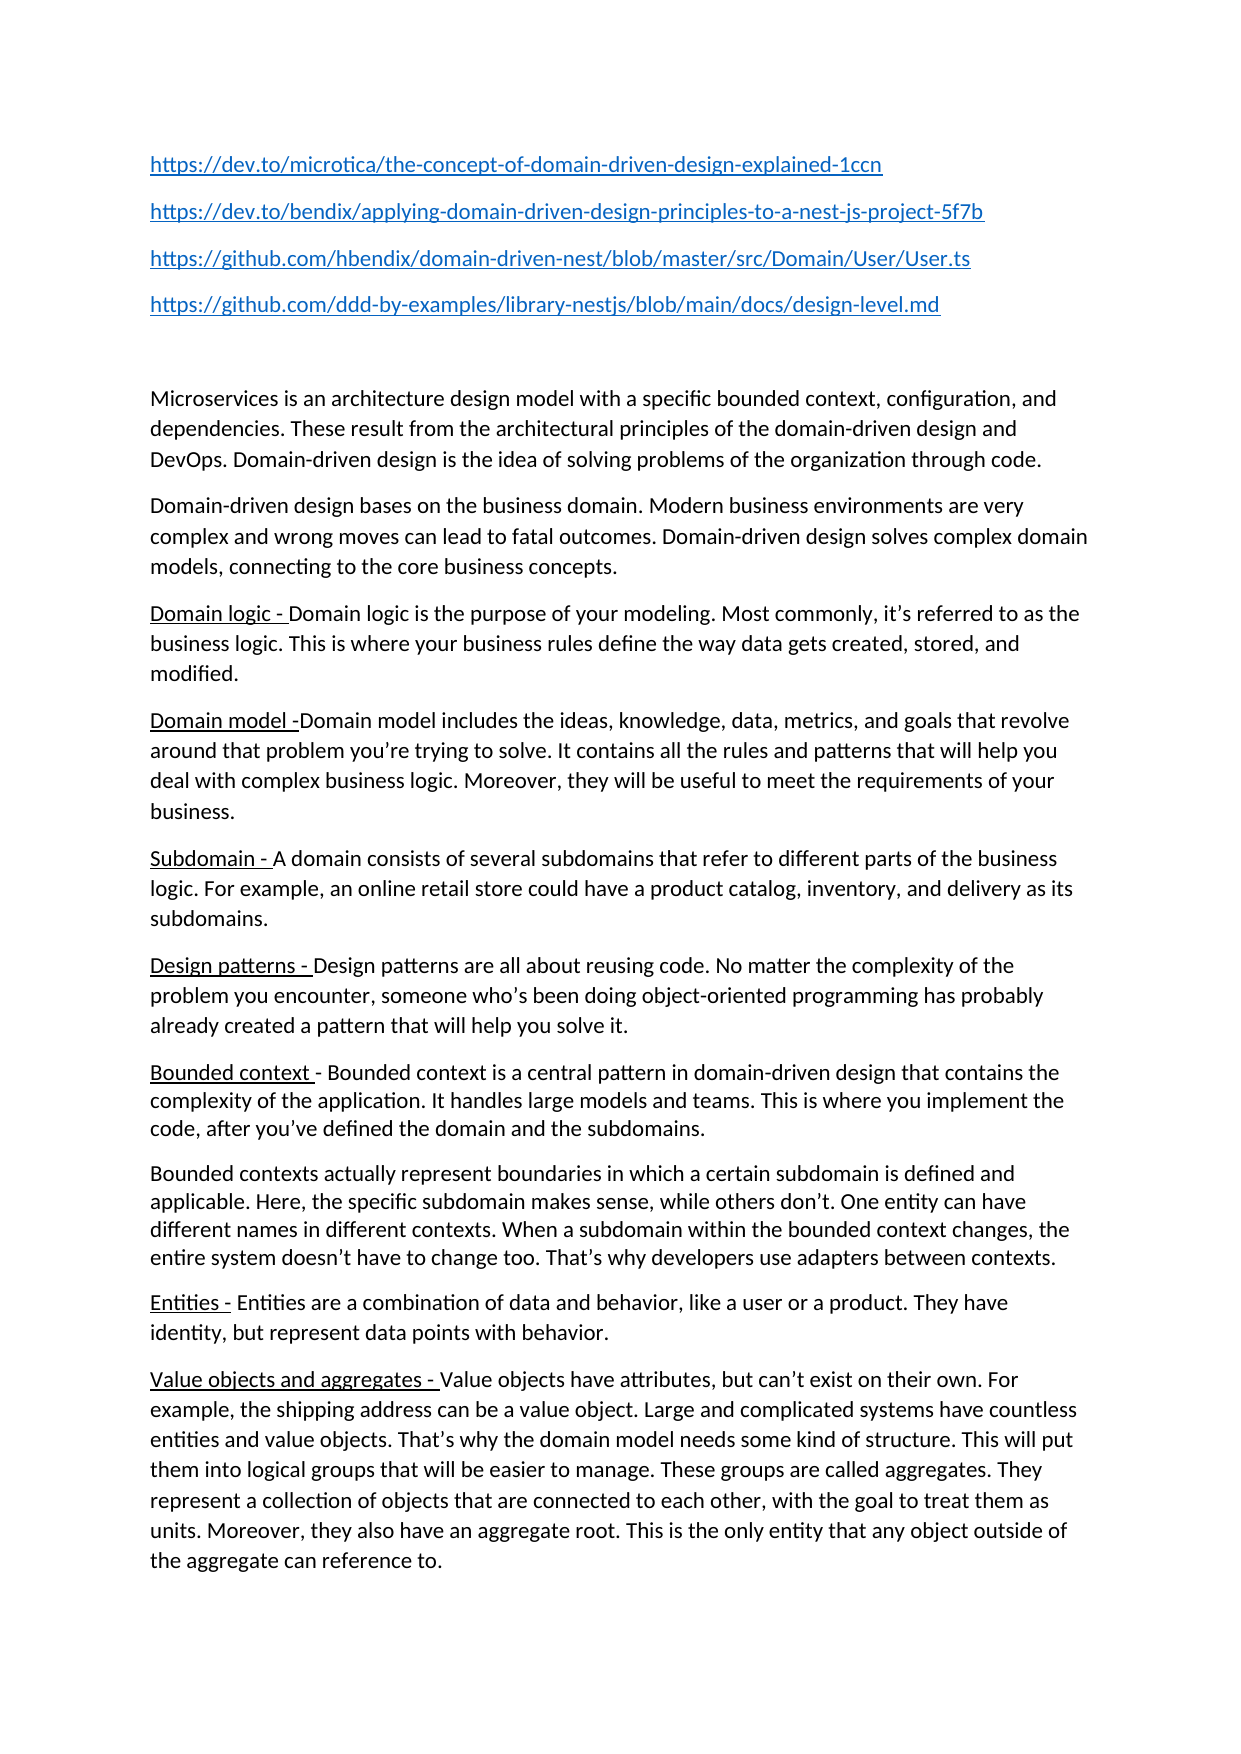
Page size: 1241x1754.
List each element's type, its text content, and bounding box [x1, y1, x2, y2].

text Subdomain - A domain consists of several subdomains that refer to different parts of the business logic. For example, an online retail store could have a product catalog, inventory, and delivery as its subdomains. [150, 844, 1090, 932]
text https://dev.to/microtica/the-concept-of-domain-driven-design-explained-1ccn [150, 150, 1090, 178]
text Bounded contexts actually represent boundaries in which a certain subdomain is defined and applicable. Here, the specific subdomain makes sense, while others don’t. One entity can have different names in different contexts. When a subdomain within the bounded context changes, the entire system doesn’t have to change too. That’s why developers use adapters between contexts. [150, 1159, 1090, 1271]
text Value objects and aggregates - Value objects have attributes, but can’t exist on their own. For example, the shipping address can be a value object. Large and complicated systems have countless entities and value objects. That’s why the domain model needs some kind of structure. This will put them into logical groups that will be easier to manage. These groups are called aggregates. They represent a collection of objects that are connected to each other, with the goal to treat them as units. Moreover, they also have an aggregate root. This is the only entity that any object outside of the aggregate can reference to. [150, 1365, 1090, 1574]
text Design patterns - Design patterns are all about reusing code. No matter the complexity of the problem you encounter, someone who’s been doing object-oriented programming has probably already created a pattern that will help you solve it. [150, 951, 1090, 1039]
text https://github.com/hbendix/domain-driven-nest/blob/master/src/Domain/User/User.ts [150, 244, 1090, 272]
text Domain model -Domain model includes the ideas, knowledge, data, metrics, and goals that revolve around that problem you’re trying to solve. It contains all the rules and patterns that will help you deal with complex business logic. Moreover, they will be useful to meet the requirements of your business. [150, 706, 1090, 825]
text Domain-driven design bases on the business domain. Modern business environments are very complex and wrong moves can lead to fatal outcomes. Domain-driven design solves complex domain models, connecting to the core business concepts. [150, 492, 1090, 580]
text Bounded context - Bounded context is a central pattern in domain-driven design that contains the complexity of the application. It handles large models and teams. This is where you implement the code, after you’ve defined the domain and the subdomains. [150, 1058, 1090, 1142]
text Entities - Entities are a combination of data and behavior, like a user or a product. They have identity, but represent data points with behavior. [150, 1288, 1090, 1346]
text Domain logic - Domain logic is the purpose of your modeling. Most commonly, it’s referred to as the business logic. This is where your business rules define the way data gets created, stored, and modified. [150, 599, 1090, 687]
text https://github.com/ddd-by-examples/library-nestjs/blob/main/docs/design-level.md [150, 291, 1090, 319]
text Microservices is an architecture design model with a specific bounded context, configuration, and dependencies. These result from the architectural principles of the domain-driven design and DevOps. Domain-driven design is the idea of solving problems of the organization through code. [150, 384, 1090, 473]
text https://dev.to/bendix/applying-domain-driven-design-principles-to-a-nest-js-project-5f7b [150, 197, 1090, 225]
